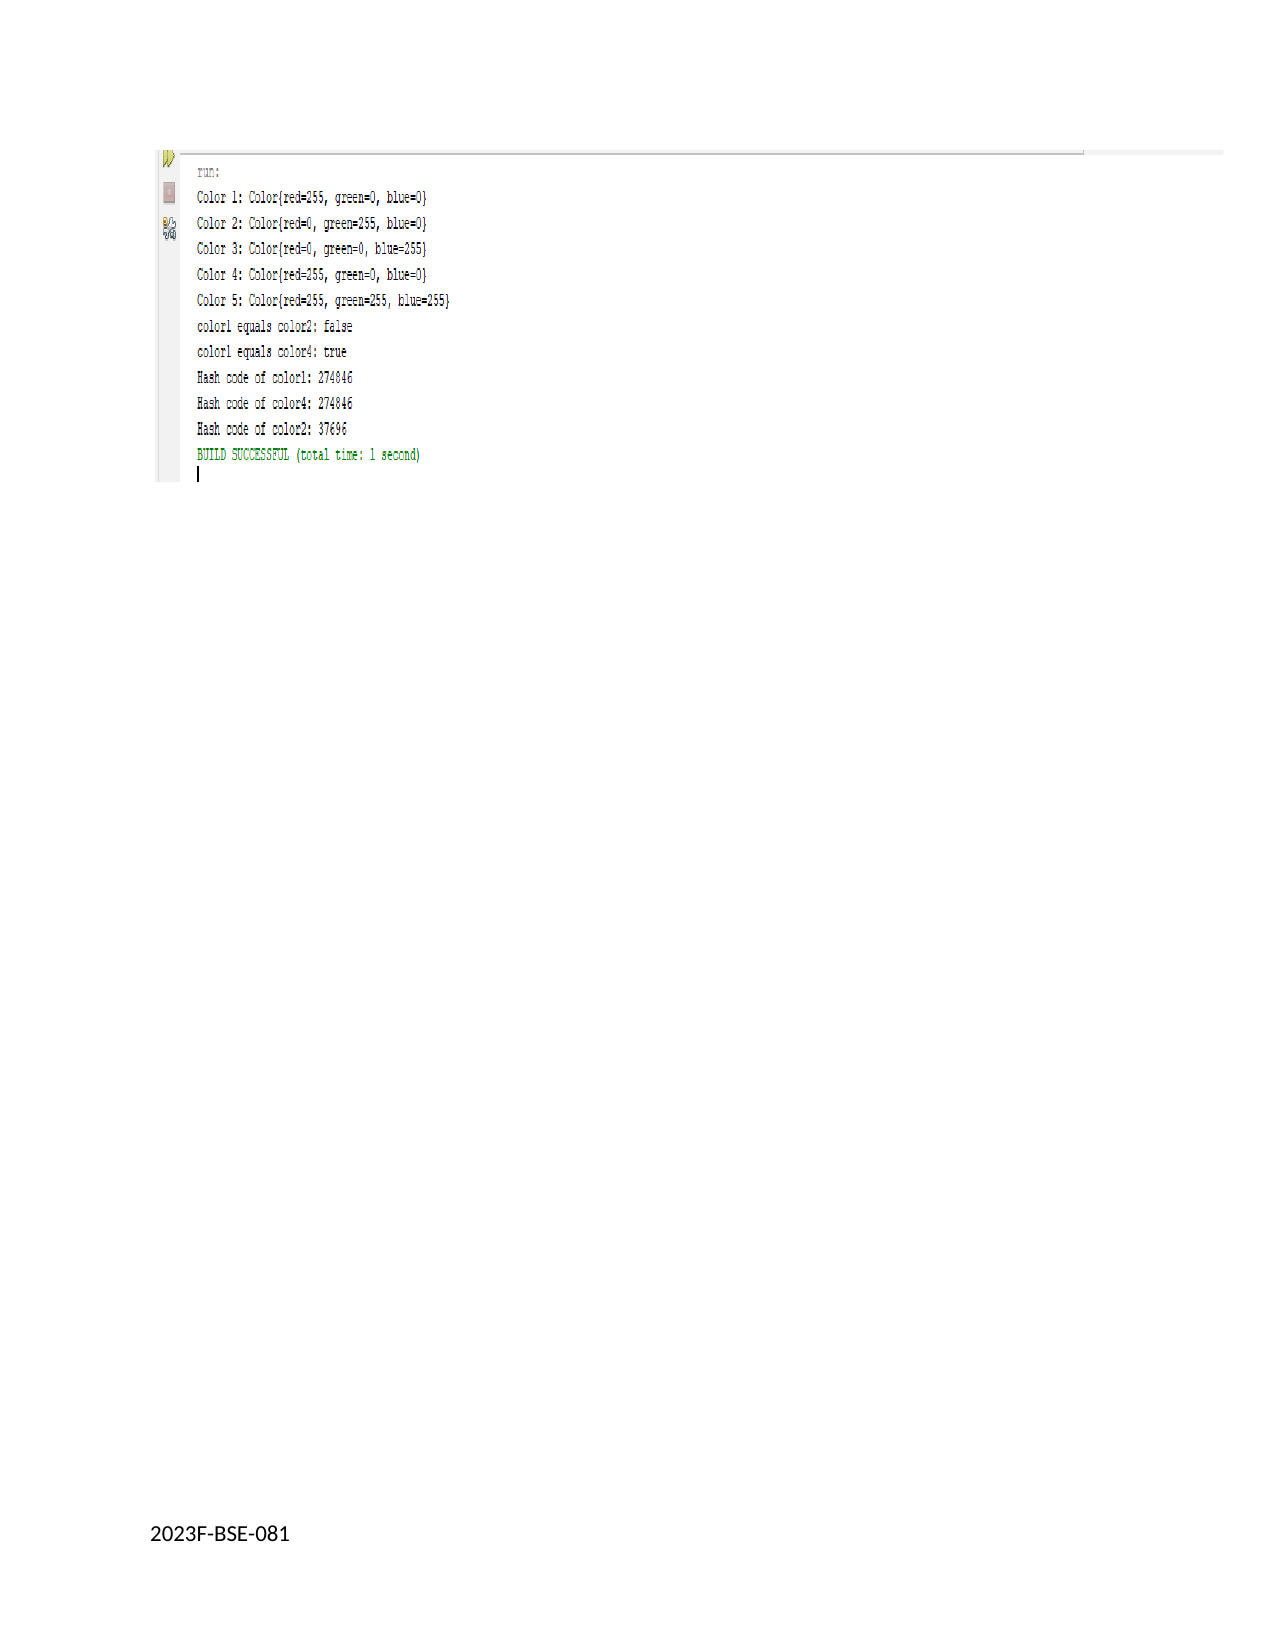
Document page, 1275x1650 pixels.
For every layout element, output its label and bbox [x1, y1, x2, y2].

picture [154, 150, 1224, 482]
